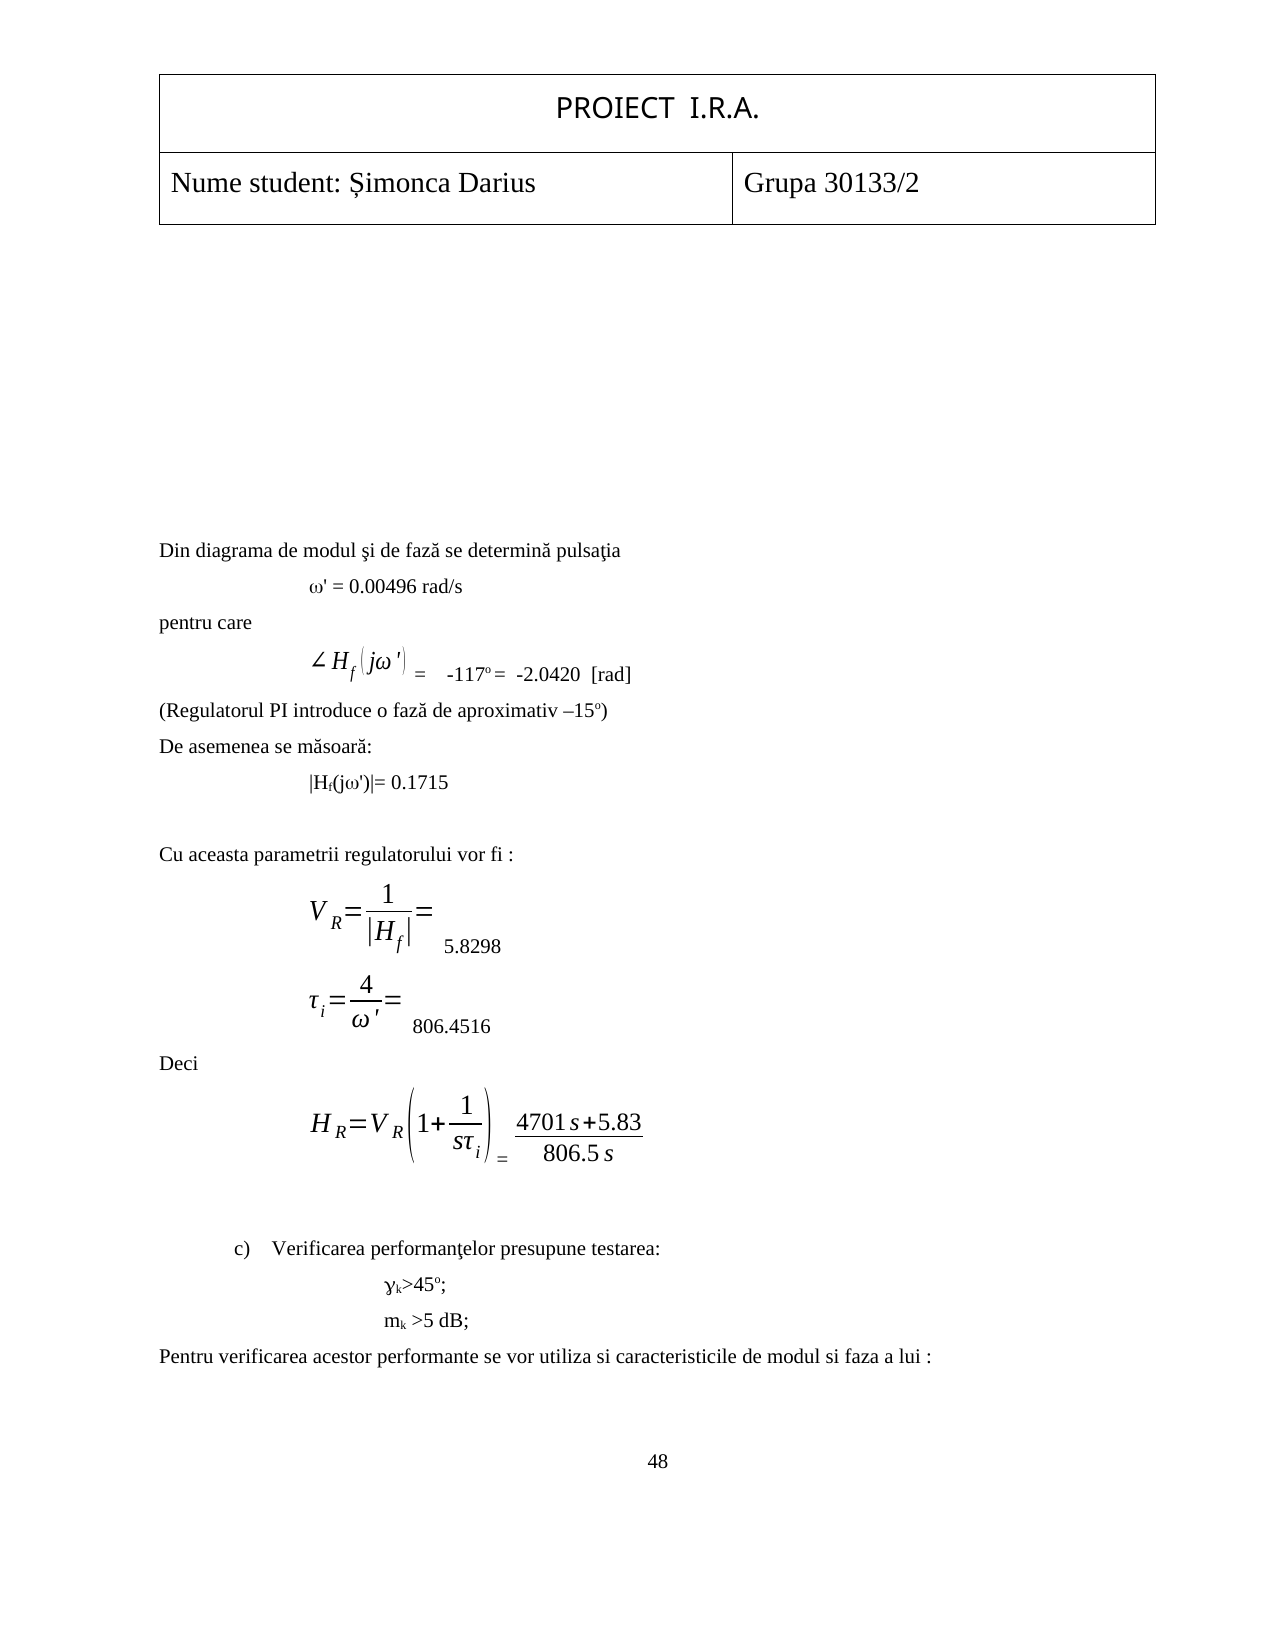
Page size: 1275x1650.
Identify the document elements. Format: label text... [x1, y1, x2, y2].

text 806.4516 [159, 970, 1156, 1038]
text 5.8298 [159, 878, 1156, 958]
text mk >5 dB; [159, 1308, 1156, 1332]
text ' = 0.00496 rad/s [234, 573, 1156, 598]
text Deci [159, 1051, 1156, 1074]
text De asemenea se măsoară: [159, 734, 1156, 758]
text = [234, 1087, 1156, 1188]
text Din diagrama de modul şi de fază se determină pulsaţia [159, 537, 1156, 562]
text k>45o; [159, 1272, 1156, 1296]
list Verificarea performanţelor presupune testarea: [234, 1236, 1156, 1260]
text (Regulatorul PI introduce o fază de aproximativ –15o) [159, 698, 1156, 722]
text = -117o = -2.0420 [rad] [234, 646, 1156, 686]
text Pentru verificarea acestor performante se vor utiliza si caracteristicile de modul si faza a lui : [159, 1344, 1156, 1368]
text Cu aceasta parametrii regulatorului vor fi : [159, 842, 1156, 866]
text |Hf(j')|= 0.1715 [159, 770, 1156, 794]
text pentru care [159, 609, 1156, 634]
